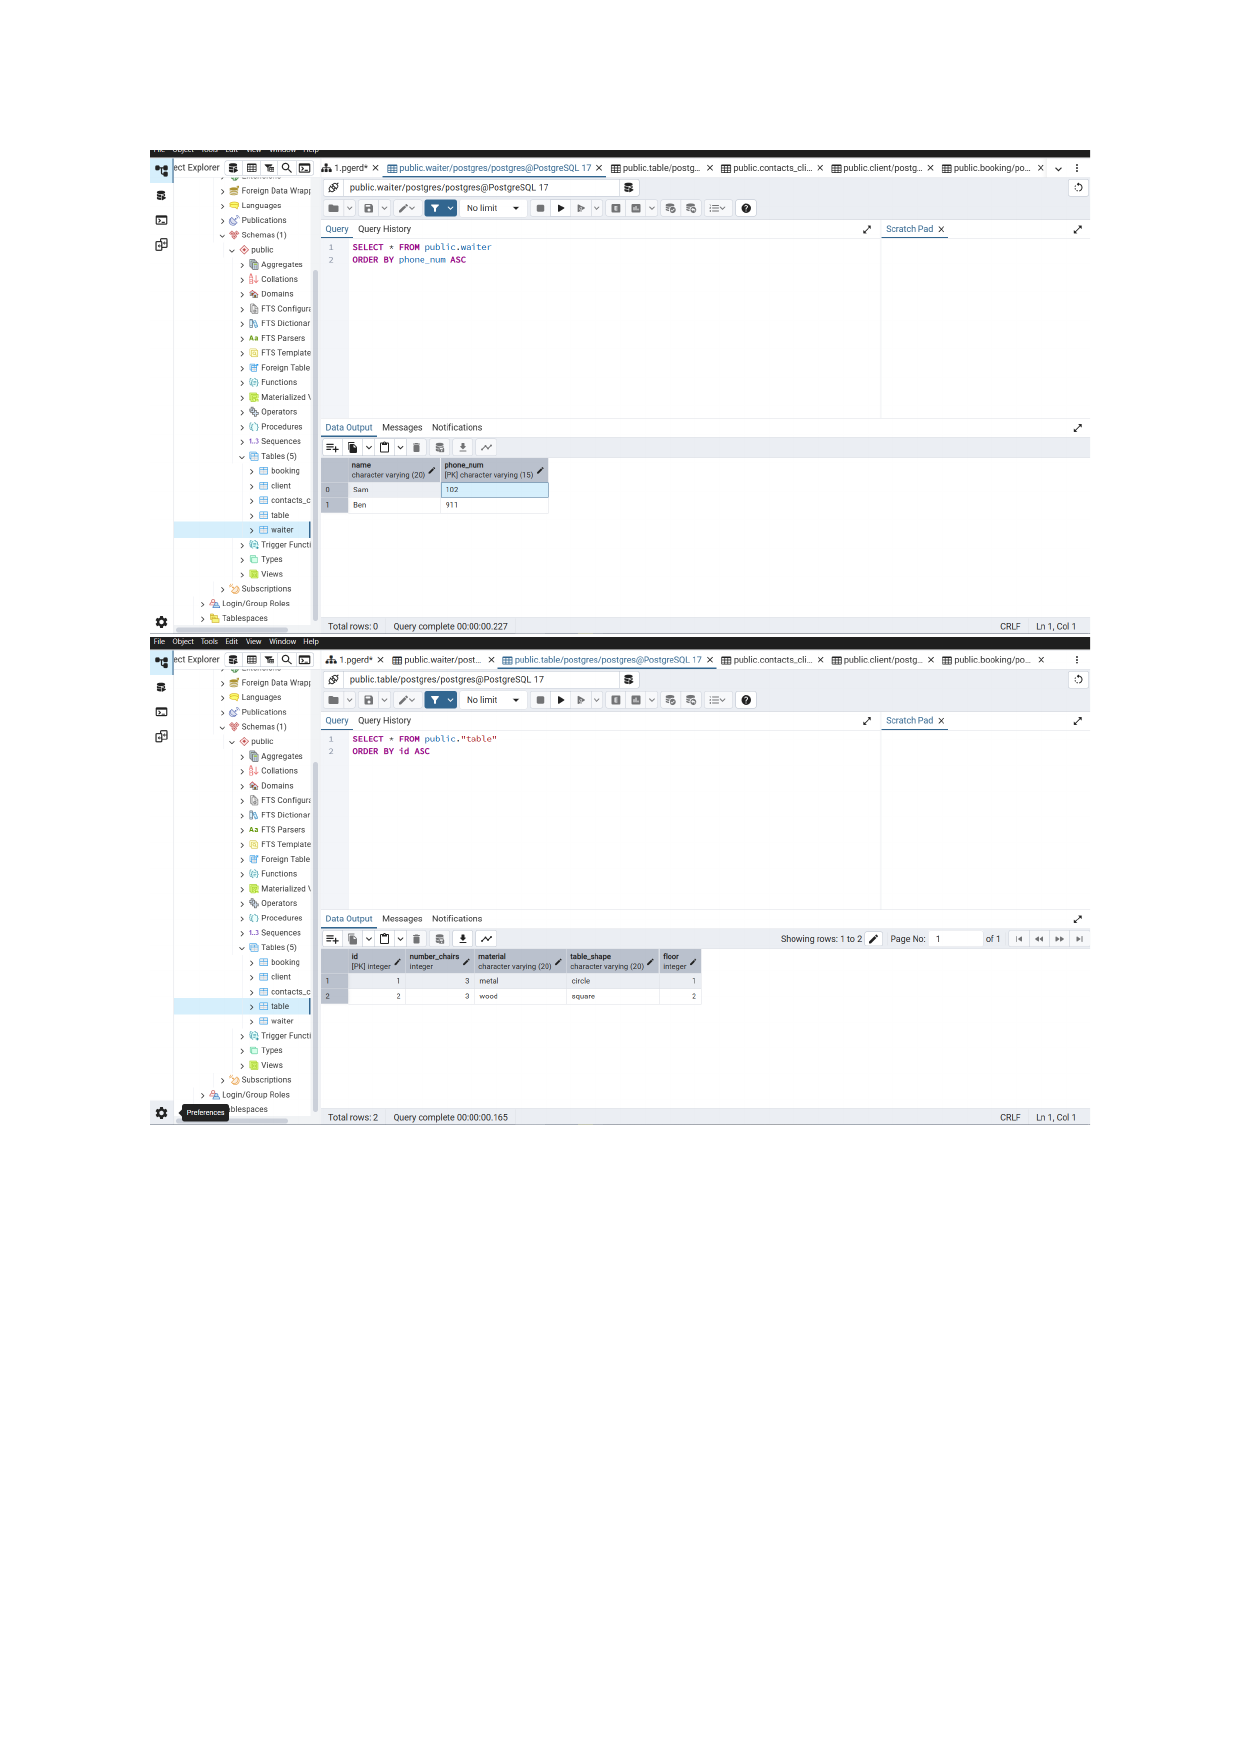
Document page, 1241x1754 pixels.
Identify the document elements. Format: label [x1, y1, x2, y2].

picture [150, 637, 1091, 1125]
picture [150, 150, 1091, 634]
